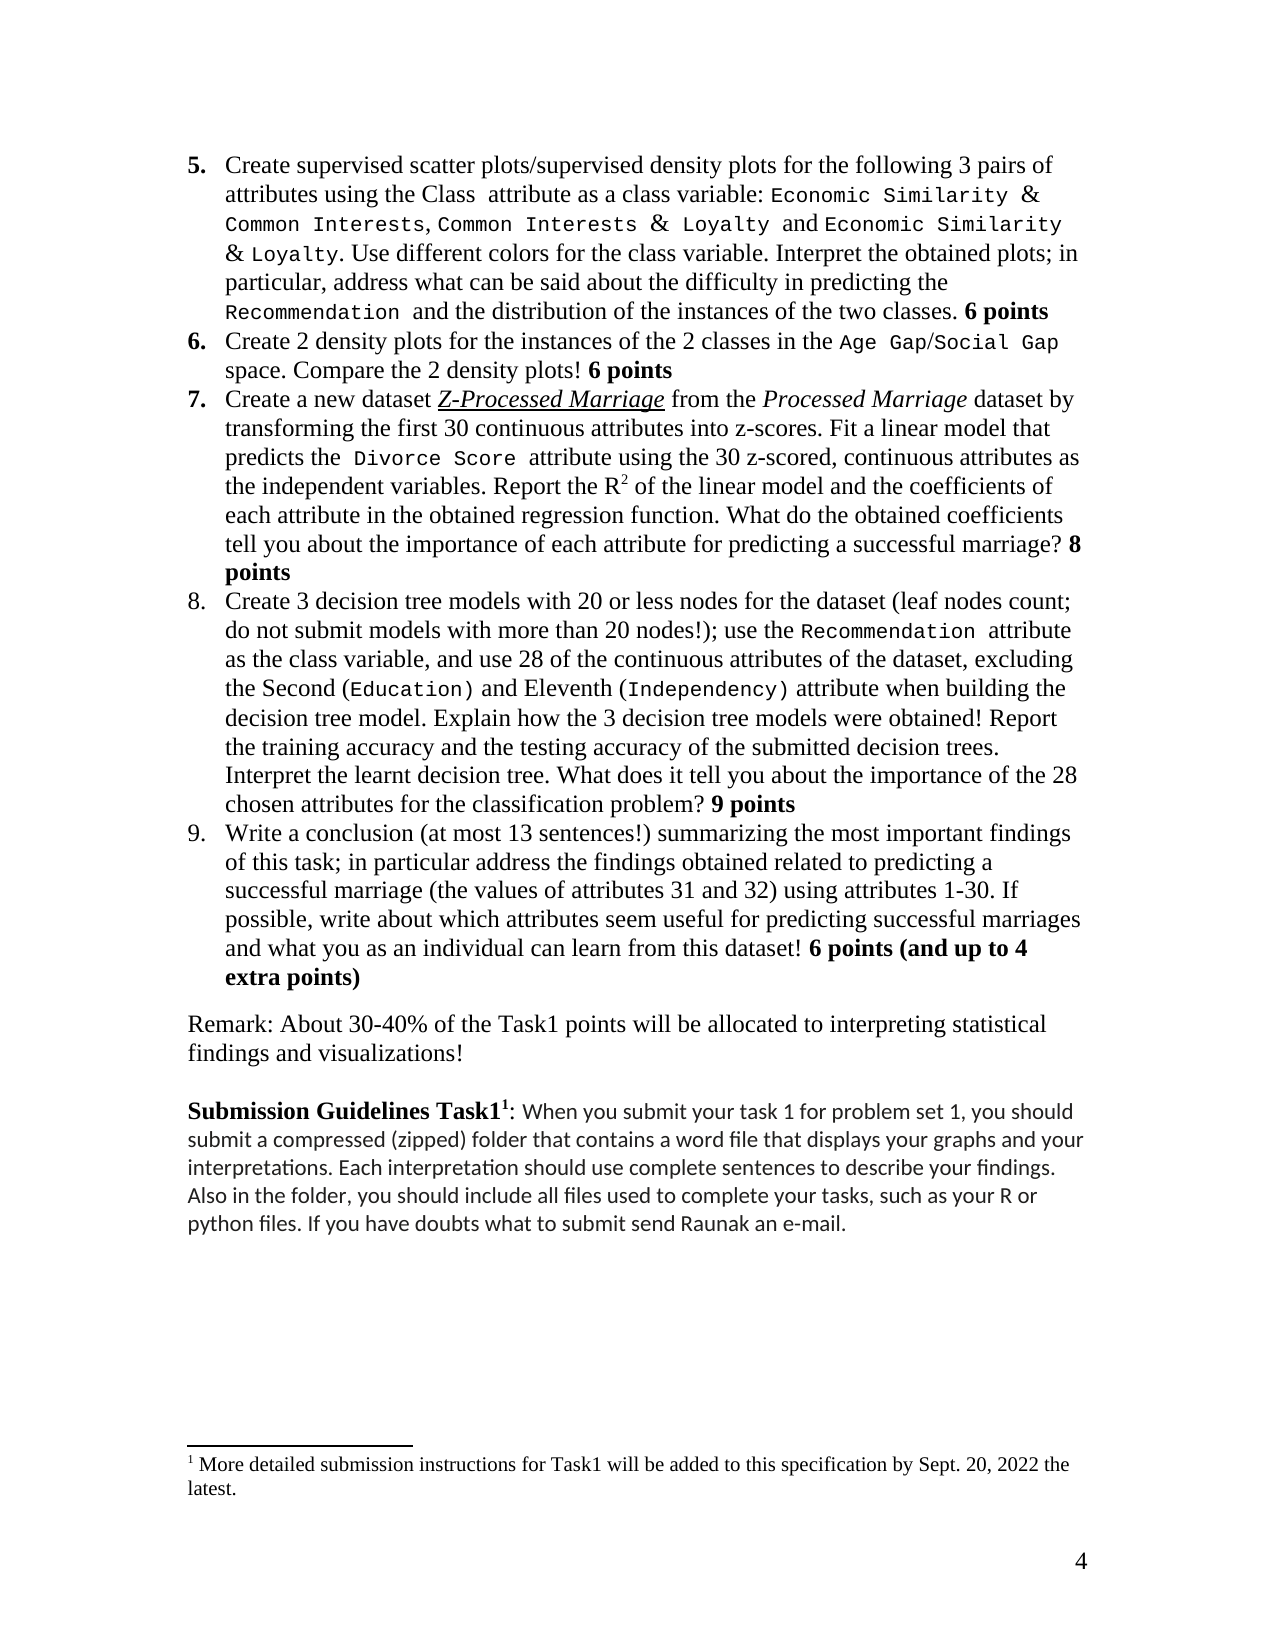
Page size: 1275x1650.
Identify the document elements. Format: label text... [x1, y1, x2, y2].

list Create supervised scatter plots/supervised density plots for the following 3 pairs of attributes using the Class attribute as a class variable: Economic Similarity & Common Interests, Common Interests & Loyalty and Economic Similarity & Loyalty. Use different colors for the class variable. Interpret the obtained plots; in particular, address what can be said about the difficulty in predicting the Recommendation and the distribution of the instances of the two classes. 6 points [187, 150, 1087, 326]
list Create 3 decision tree models with 20 or less nodes for the dataset (leaf nodes count; do not submit models with more than 20 nodes!); use the Recommendation attribute as the class variable, and use 28 of the continuous attributes of the dataset, excluding the Second (Education) and Eleventh (Independency) attribute when building the decision tree model. Explain how the 3 decision tree models were obtained! Report the training accuracy and the testing accuracy of the submitted decision trees. Interpret the learnt decision tree. What does it tell you about the importance of the 28 chosen attributes for the classification problem? 9 points [187, 586, 1087, 818]
list Create a new dataset Z-Processed Marriage from the Processed Marriage dataset by transforming the first 30 continuous attributes into z-scores. Fit a linear model that predicts the Divorce Score attribute using the 30 z-scored, continuous attributes as the independent variables. Report the R2 of the linear model and the coefficients of each attribute in the obtained regression function. What do the obtained coefficients tell you about the importance of each attribute for predicting a successful marriage? 8 points [187, 384, 1087, 586]
list Create 2 density plots for the instances of the 2 classes in the Age Gap/Social Gap space. Compare the 2 density plots! 6 points [187, 326, 1087, 384]
list Write a conclusion (at most 13 sentences!) summarizing the most important findings of this task; in particular address the findings obtained related to predicting a successful marriage (the values of attributes 31 and 32) using attributes 1-30. If possible, write about which attributes seem useful for predicting successful marriages and what you as an individual can learn from this dataset! 6 points (and up to 4 extra points) [187, 818, 1087, 990]
text Submission Guidelines Task1: When you submit your task 1 for problem set 1, you should submit a compressed (zipped) folder that contains a word file that displays your graphs and your interpretations. Each interpretation should use complete sentences to describe your findings. Also in the folder, you should include all files used to complete your tasks, such as your R or python files. If you have doubts what to submit send Raunak an e-mail. [187, 1096, 1087, 1237]
text Remark: About 30-40% of the Task1 points will be allocated to interpreting statistical findings and visualizations! [187, 1009, 1087, 1067]
